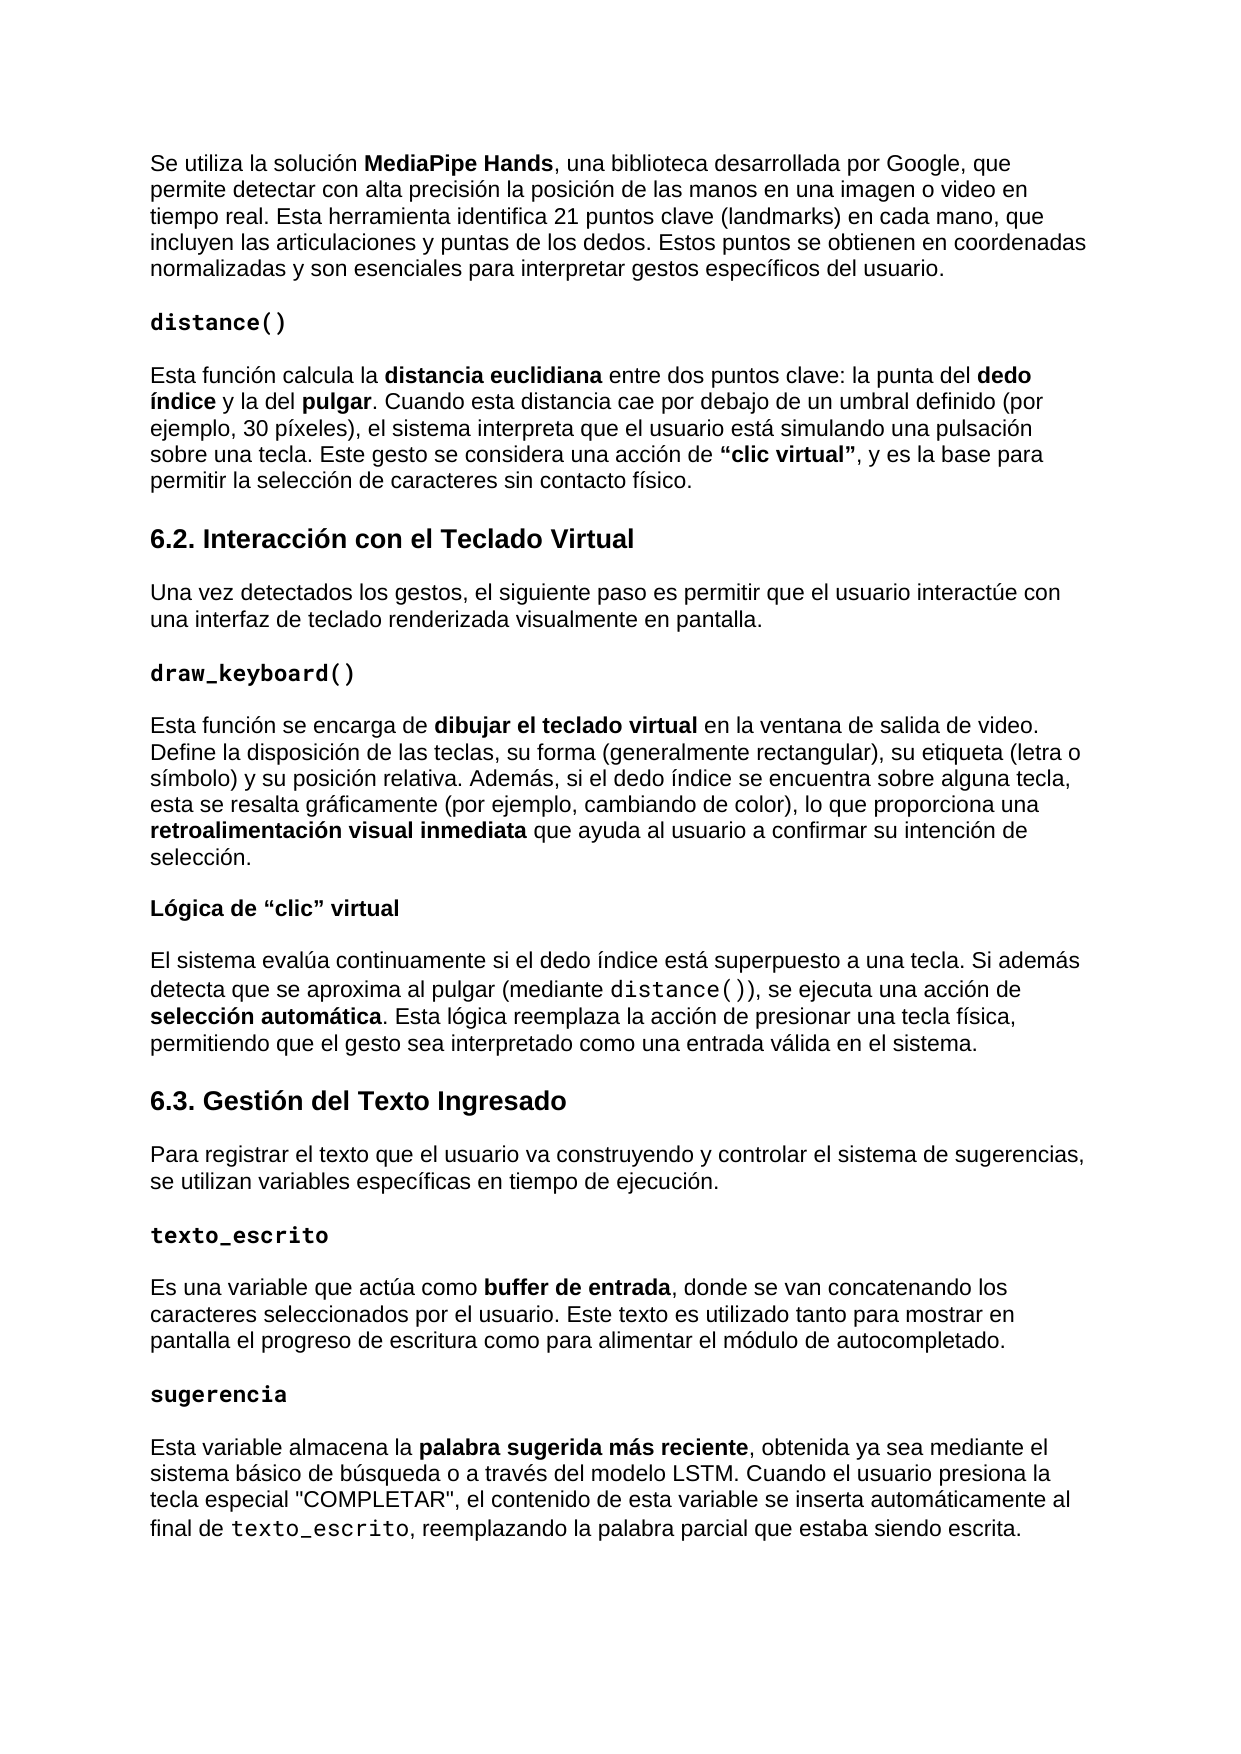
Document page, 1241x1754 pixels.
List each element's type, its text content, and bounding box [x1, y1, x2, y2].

subtitle Lógica de “clic” virtual [150, 895, 1090, 922]
text Esta función se encarga de dibujar el teclado virtual en la ventana de salida de video. Define la disposición de las teclas, su forma (generalmente rectangular), su etiqueta (letra o símbolo) y su posición relativa. Además, si el dedo índice se encuentra sobre alguna tecla, esta se resalta gráficamente (por ejemplo, cambiando de color), lo que proporciona una retroalimentación visual inmediata que ayuda al usuario a confirmar su intención de selección. [150, 712, 1090, 870]
subtitle texto_escrito [150, 1219, 1090, 1249]
subtitle draw_keyboard() [150, 657, 1090, 687]
subtitle distance() [150, 307, 1090, 337]
text Una vez detectados los gestos, el siguiente paso es permitir que el usuario interactúe con una interfaz de teclado renderizada visualmente en pantalla. [150, 579, 1090, 632]
text Esta variable almacena la palabra sugerida más reciente, obtenida ya sea mediante el sistema básico de búsqueda o a través del modelo LSTM. Cuando el usuario presiona la tecla especial "COMPLETAR", el contenido de esta variable se inserta automáticamente al final de texto_escrito, reemplazando la palabra parcial que estaba siendo escrita. [150, 1433, 1090, 1543]
subtitle sugerencia [150, 1378, 1090, 1408]
text Se utiliza la solución MediaPipe Hands, una biblioteca desarrollada por Google, que permite detectar con alta precisión la posición de las manos en una imagen o video en tiempo real. Esta herramienta identifica 21 puntos clave (landmarks) en cada mano, que incluyen las articulaciones y puntas de los dedos. Estos puntos se obtienen en coordenadas normalizadas y son esenciales para interpretar gestos específicos del usuario. [150, 150, 1090, 282]
text Es una variable que actúa como buffer de entrada, donde se van concatenando los caracteres seleccionados por el usuario. Este texto es utilizado tanto para mostrar en pantalla el progreso de escritura como para alimentar el módulo de autocompletado. [150, 1274, 1090, 1353]
text El sistema evalúa continuamente si el dedo índice está superpuesto a una tecla. Si además detecta que se aproxima al pulgar (mediante distance()), se ejecuta una acción de selección automática. Esta lógica reemplaza la acción de presionar una tecla física, permitiendo que el gesto sea interpretado como una entrada válida en el sistema. [150, 947, 1090, 1056]
text Esta función calcula la distancia euclidiana entre dos puntos clave: la punta del dedo índice y la del pulgar. Cuando esta distancia cae por debajo de un umbral definido (por ejemplo, 30 píxeles), el sistema interpreta que el usuario está simulando una pulsación sobre una tecla. Este gesto se considera una acción de “clic virtual”, y es la base para permitir la selección de caracteres sin contacto físico. [150, 362, 1090, 494]
subtitle 6.3. Gestión del Texto Ingresado [150, 1085, 1090, 1116]
text Para registrar el texto que el usuario va construyendo y controlar el sistema de sugerencias, se utilizan variables específicas en tiempo de ejecución. [150, 1141, 1090, 1194]
subtitle 6.2. Interacción con el Teclado Virtual [150, 523, 1090, 554]
